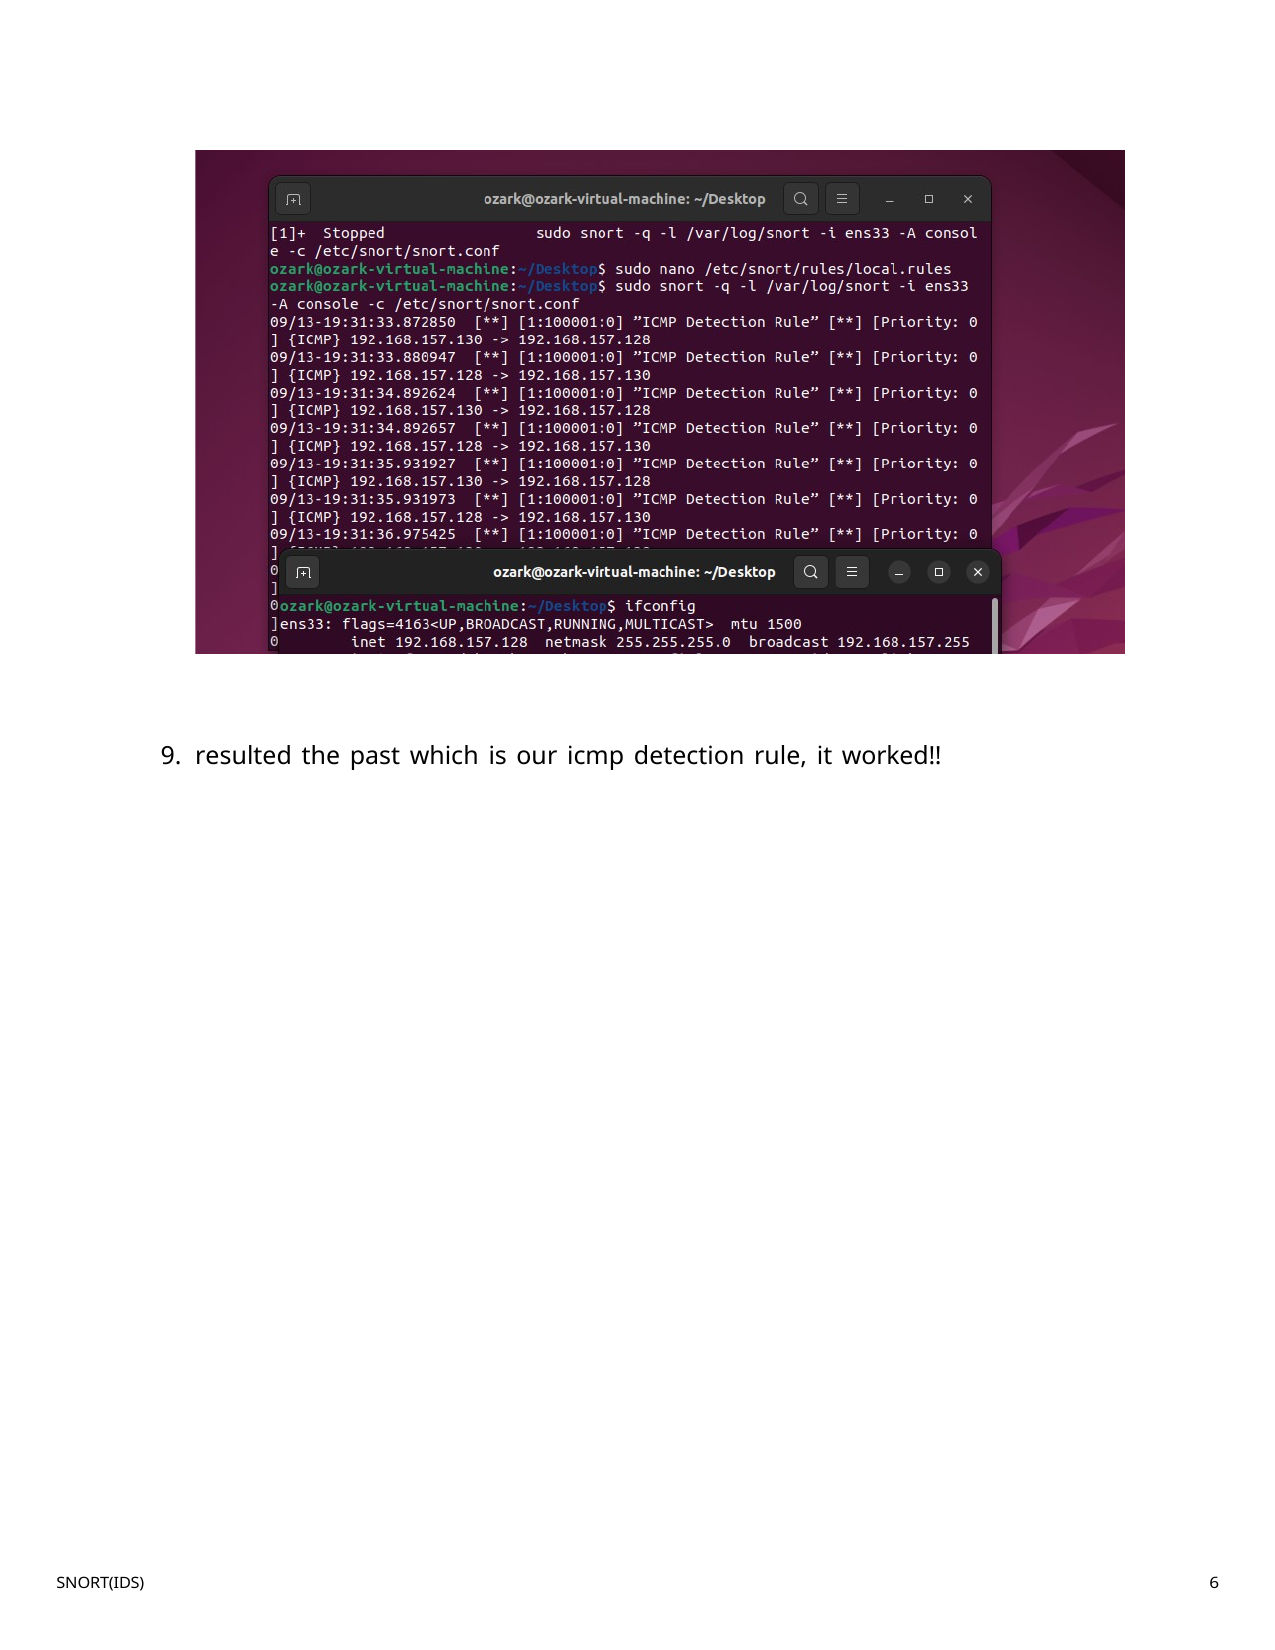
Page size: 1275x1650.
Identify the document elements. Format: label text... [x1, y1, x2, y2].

picture [195, 150, 1125, 654]
list resulted the past which is our icmp detection rule, it worked!! [160, 738, 1125, 772]
